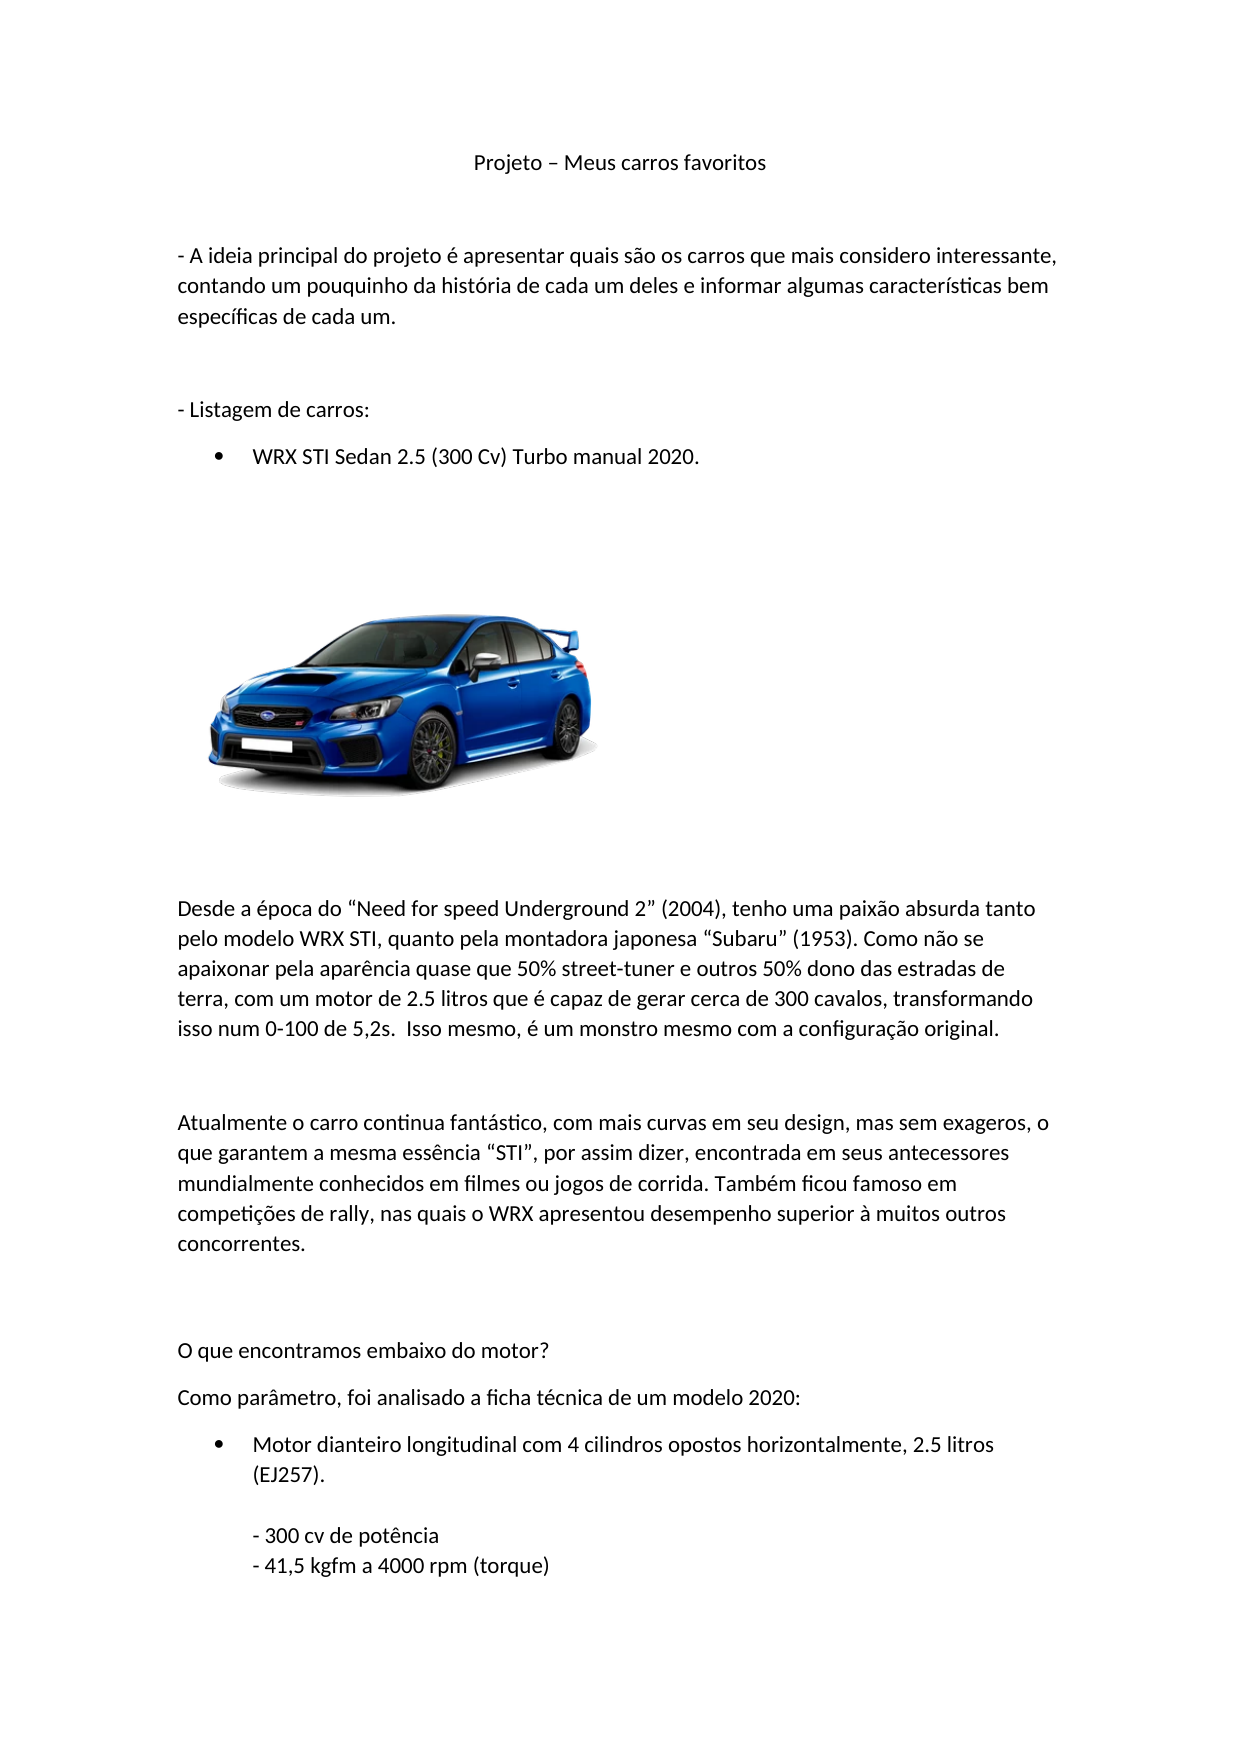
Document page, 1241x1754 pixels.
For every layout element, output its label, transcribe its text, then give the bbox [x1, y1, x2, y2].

text Projeto – Meus carros favoritos [177, 148, 1063, 176]
text - A ideia principal do projeto é apresentar quais são os carros que mais considero interessante, contando um pouquinho da história de cada um deles e informar algumas características bem específicas de cada um. [177, 241, 1063, 330]
text Desde a época do “Need for speed Underground 2” (2004), tenho uma paixão absurda tanto pelo modelo WRX STI, quanto pela montadora japonesa “Subaru” (1953). Como não se apaixonar pela aparência quase que 50% street-tuner e outros 50% dono das estradas de terra, com um motor de 2.5 litros que é capaz de gerar cerca de 300 cavalos, transformando isso num 0-100 de 5,2s. Isso mesmo, é um monstro mesmo com a configuração original. [177, 894, 1063, 1042]
picture [177, 536, 629, 875]
text O que encontramos embaixo do motor? [177, 1306, 1063, 1364]
list - 300 cv de potência [252, 1521, 1063, 1549]
text - Listagem de carros: [177, 396, 1063, 423]
list - 41,5 kgfm a 4000 rpm (torque) [252, 1551, 1063, 1579]
list WRX STI Sedan 2.5 (300 Cv) Turbo manual 2020. [215, 442, 1063, 470]
text Como parâmetro, foi analisado a ficha técnica de um modelo 2020: [177, 1383, 1063, 1411]
text Atualmente o carro continua fantástico, com mais curvas em seu design, mas sem exageros, o que garantem a mesma essência “STI”, por assim dizer, encontrada em seus antecessores mundialmente conhecidos em filmes ou jogos de corrida. Também ficou famoso em competições de rally, nas quais o WRX apresentou desempenho superior à muitos outros concorrentes. [177, 1108, 1063, 1287]
list Motor dianteiro longitudinal com 4 cilindros opostos horizontalmente, 2.5 litros (EJ257). [215, 1430, 1063, 1488]
